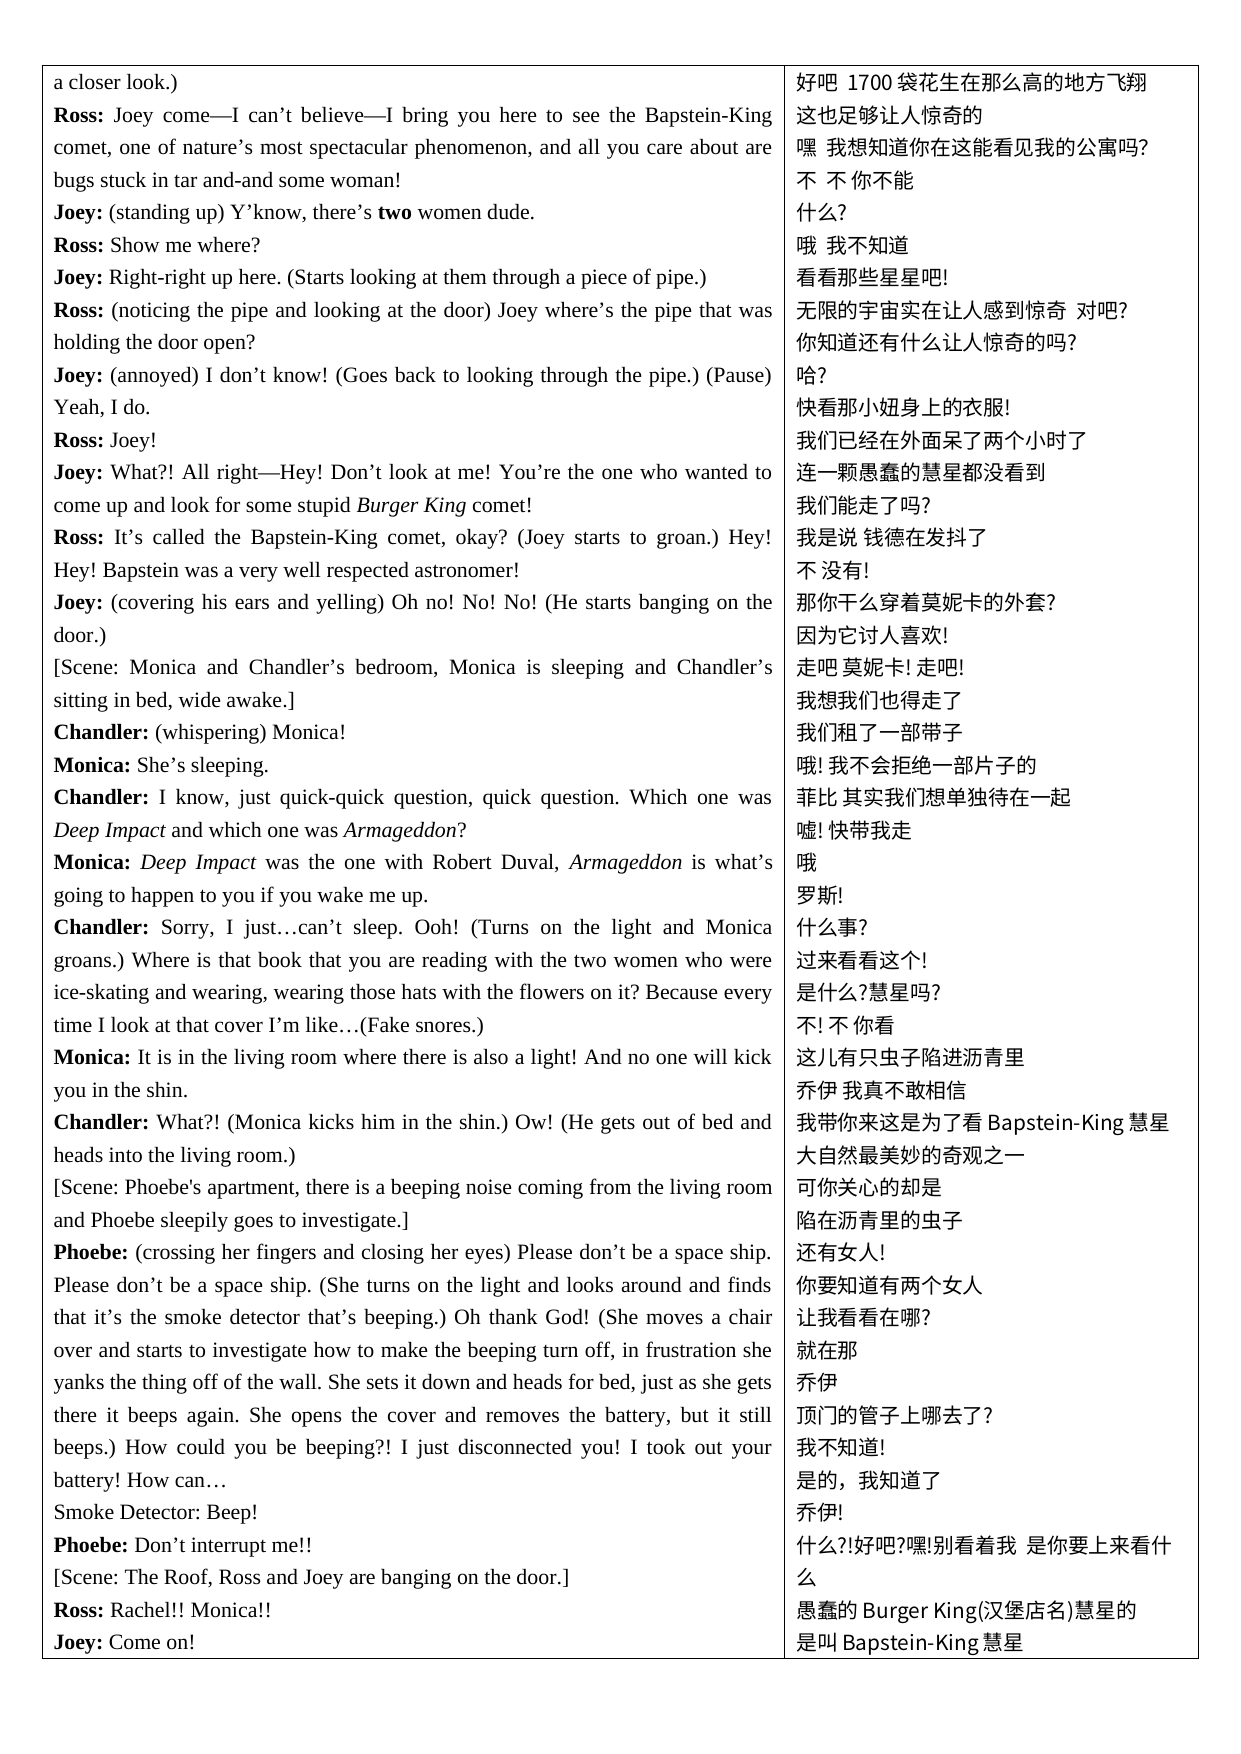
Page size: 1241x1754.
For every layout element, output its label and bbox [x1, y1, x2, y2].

table_header [785, 66, 1198, 1658]
table_header [43, 66, 784, 1658]
